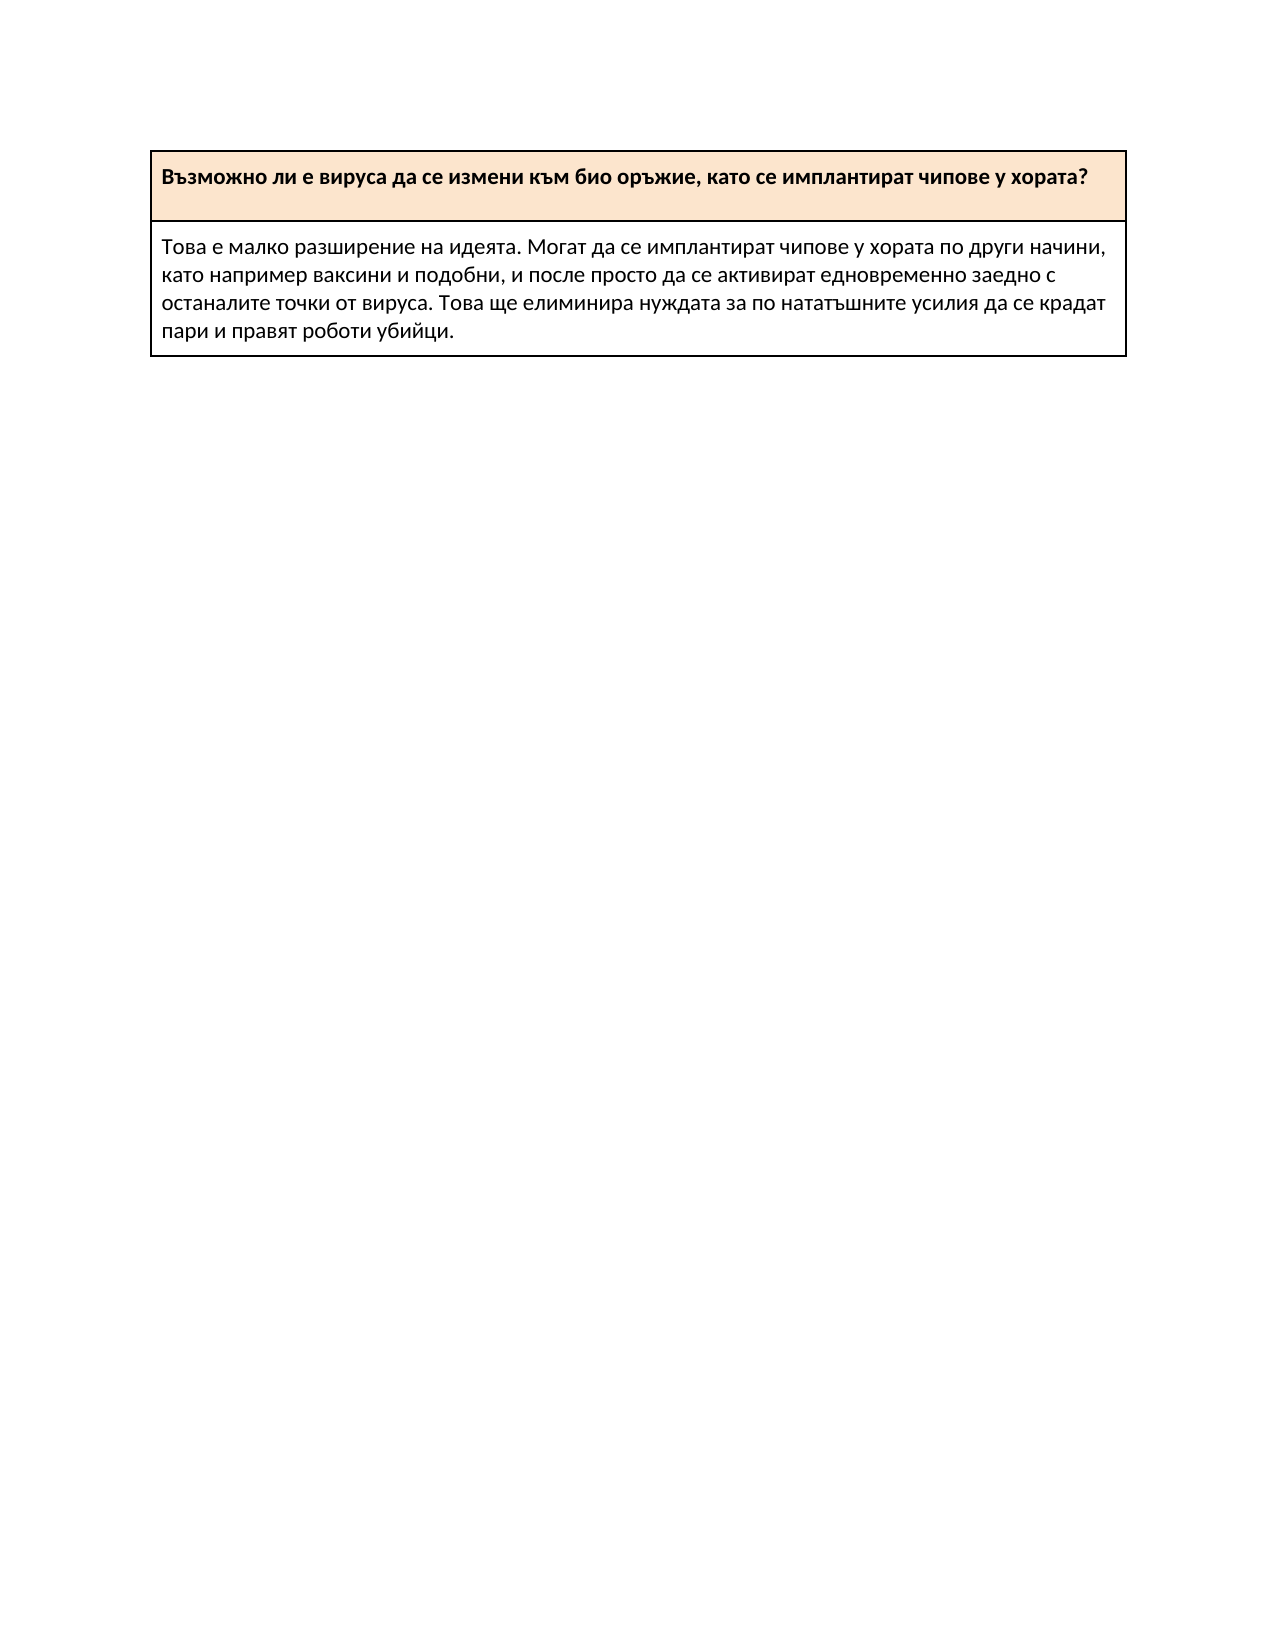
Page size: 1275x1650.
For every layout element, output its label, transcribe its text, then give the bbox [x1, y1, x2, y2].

table_header Възможно ли е вируса да се измени към био оръжие, като се имплантират чипове у хората? [152, 152, 1125, 220]
table_cell Това е малко разширение на идеята. Могат да се имплантират чипове у хората по други начини, като например ваксини и подобни, и после просто да се активират едновременно заедно с останалите точки от вируса. Това ще елиминира нуждата за по нататъшните усилия да се крадат пари и правят роботи убийци. [152, 222, 1125, 355]
